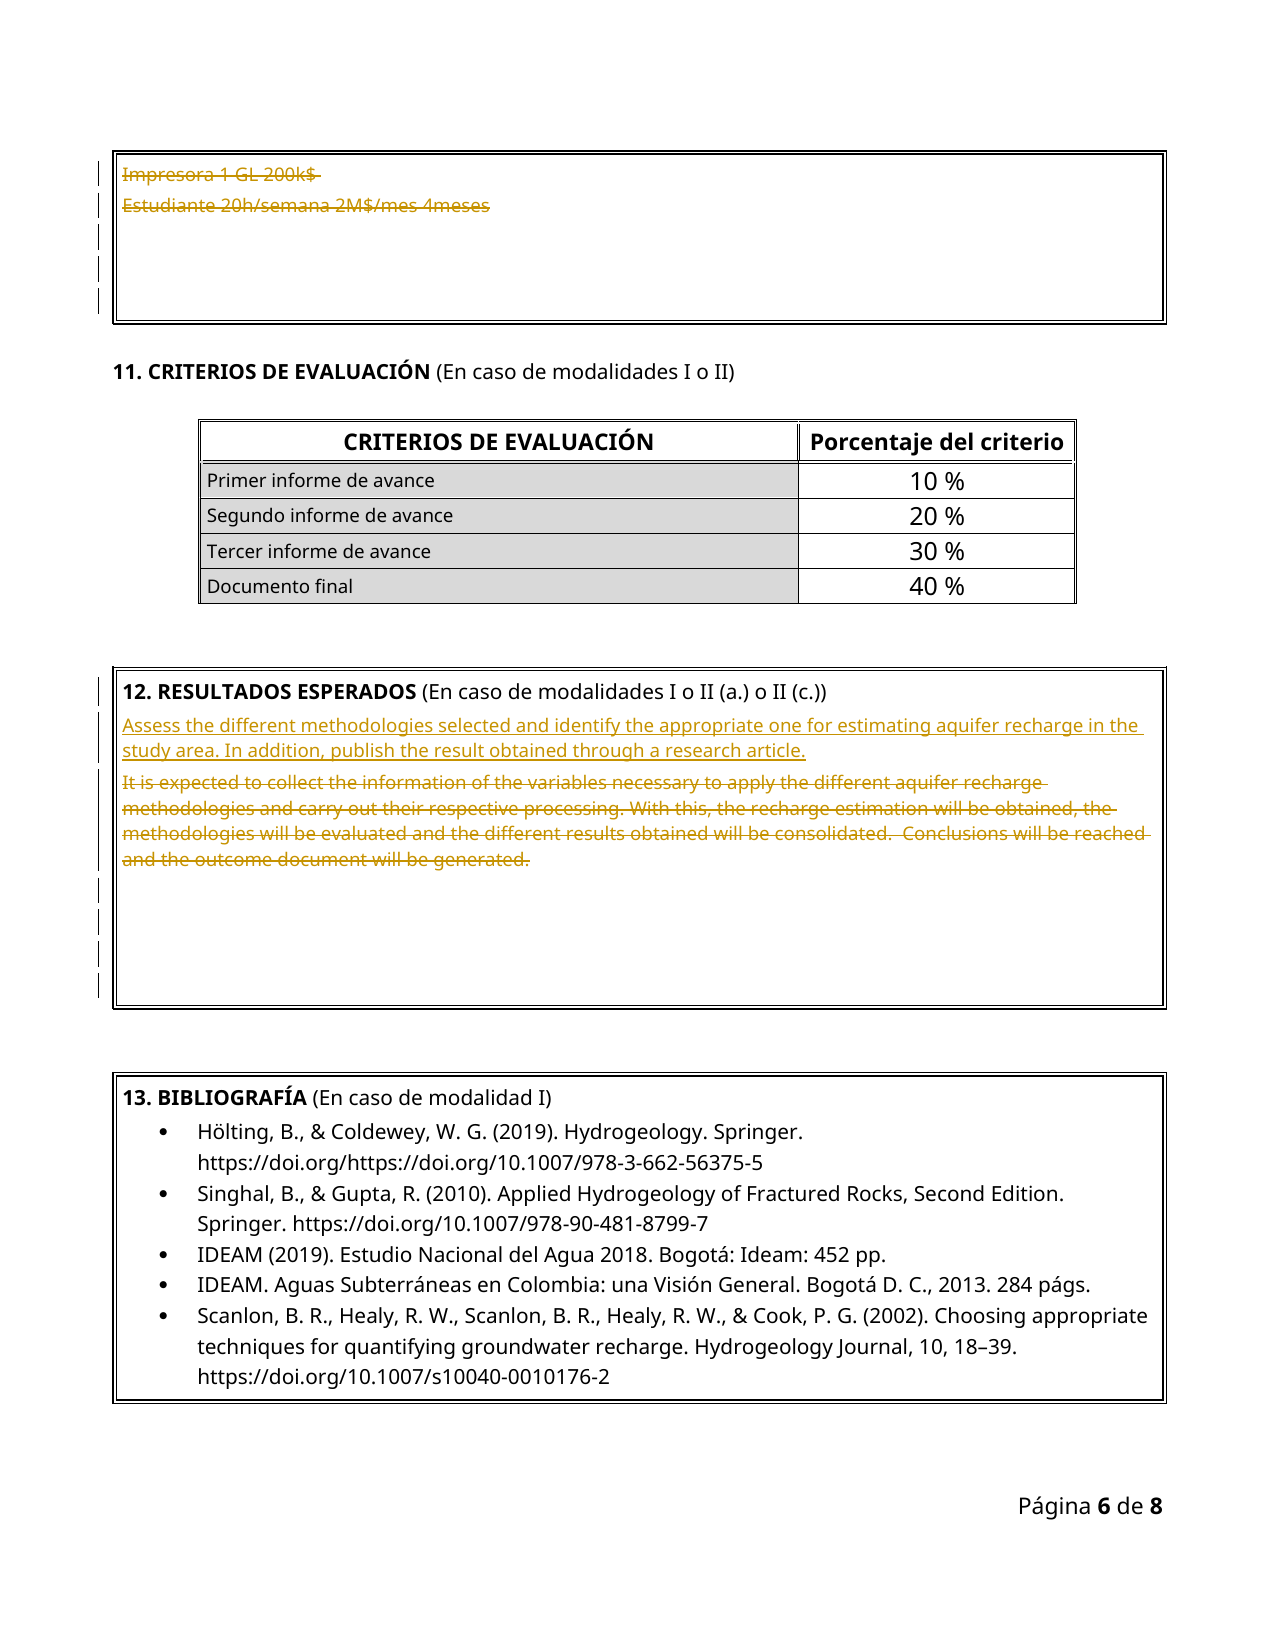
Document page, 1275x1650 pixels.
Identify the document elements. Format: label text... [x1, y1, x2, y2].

table_cell Tercer informe de avance [201, 534, 798, 568]
text 11. CRITERIOS DE EVALUACIÓN (En caso de modalidades I o II) [112, 358, 1162, 385]
table_cell Primer informe de avance [199, 460, 798, 497]
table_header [117, 155, 1162, 320]
table_header CRITERIOS DE EVALUACIÓN [201, 422, 798, 460]
table_cell Documento final [201, 569, 798, 603]
table_cell 30 % [799, 534, 1074, 568]
table_header 13. BIBLIOGRAFÍA (En caso de modalidad I) Hölting, B., & Coldewey, W. G. (2019). Hydrogeology. Springer. https://doi.org/https://doi.org/10.1007/978-3-662-56375-5 Singhal, B., & Gupta, R. (2010). Applied Hydrogeology of Fractured Rocks, Second Edition. Springer. https://doi.org/10.1007/978-90-481-8799-7 IDEAM (2019). Estudio Nacional del Agua 2018. Bogotá: Ideam: 452 pp. IDEAM. Aguas Subterráneas en Colombia: una Visión General. Bogotá D. C., 2013. 284 págs. Scanlon, B. R., Healy, R. W., Scanlon, B. R., Healy, R. W., & Cook, P. G. (2002). Choosing appropriate techniques for quantifying groundwater recharge. Hydrogeology Journal, 10, 18–39. https://doi.org/10.1007/s10040-0010176-2 [117, 1077, 1162, 1399]
table_cell Segundo informe de avance [201, 499, 798, 533]
table_cell 10 % [799, 460, 1076, 497]
table_cell 20 % [799, 499, 1074, 533]
table_header 12. RESULTADOS ESPERADOS (En caso de modalidades I o II (a.) o II (c.)) [117, 671, 1162, 1005]
table_header Porcentaje del criterio [798, 422, 1074, 460]
table_cell 40 % [799, 569, 1074, 603]
